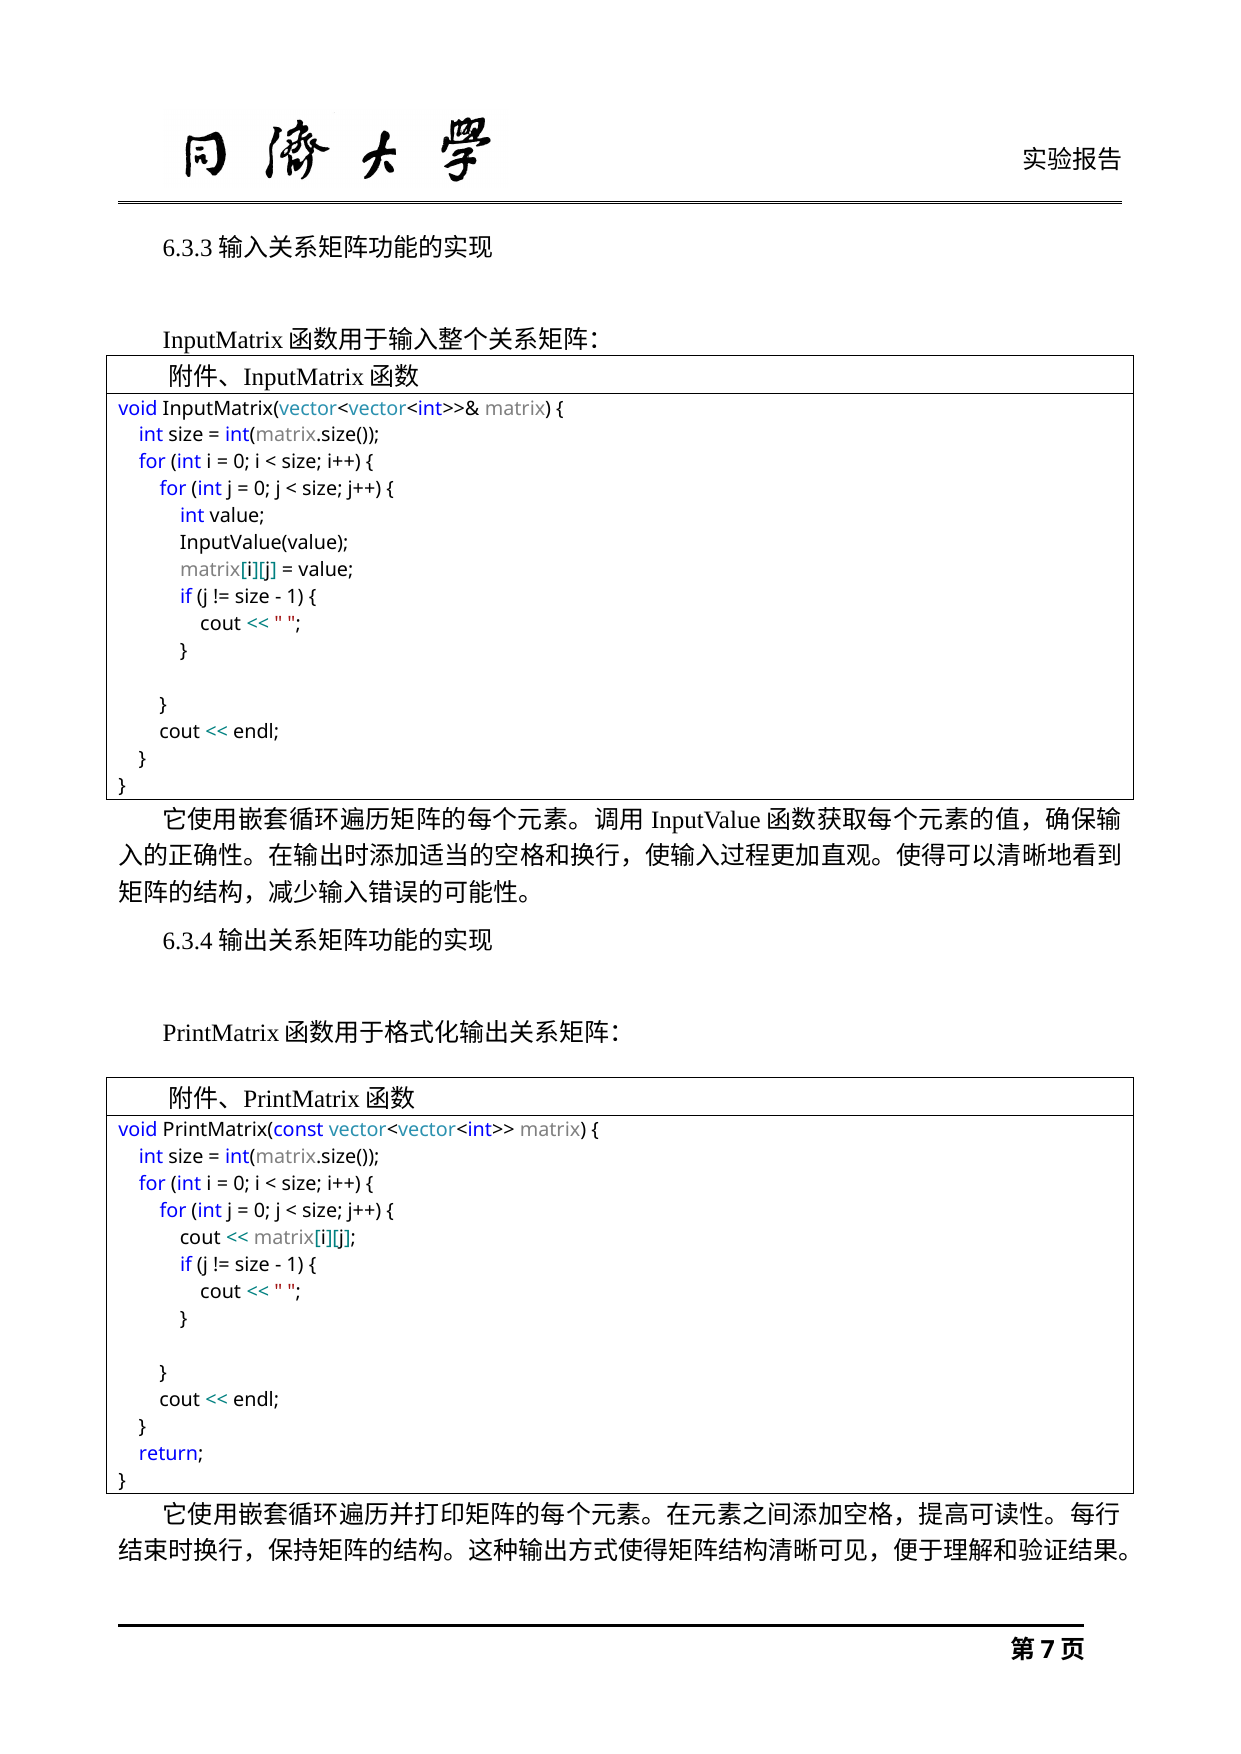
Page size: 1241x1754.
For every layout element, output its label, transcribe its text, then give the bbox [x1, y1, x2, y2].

table_cell void PrintMatrix(const vector<vector<int>> matrix) { int size = int(matrix.size()); for (int i = 0; i < size; i++) { for (int j = 0; j < size; j++) { cout << matrix[i][j]; if (j != size - 1) { cout << " "; } } cout << endl; } return; } [107, 1116, 1133, 1493]
table_header 附件、PrintMatrix函数 [107, 1078, 1133, 1114]
table_header 附件、InputMatrix函数 [107, 356, 1133, 393]
text 它使用嵌套循环遍历并打印矩阵的每个元素。在元素之间添加空格，提高可读性。每行结束时换行，保持矩阵的结构。这种输出方式使得矩阵结构清晰可见，便于理解和验证结果。 [118, 1494, 1122, 1567]
text 它使用嵌套循环遍历矩阵的每个元素。调用InputValue函数获取每个元素的值，确保输入的正确性。在输出时添加适当的空格和换行，使输入过程更加直观。使得可以清晰地看到矩阵的结构，减少输入错误的可能性。 [118, 800, 1122, 908]
subtitle 6.3.3 输入关系矩阵功能的实现 [118, 228, 1122, 264]
table_cell void InputMatrix(vector<vector<int>>& matrix) { int size = int(matrix.size()); for (int i = 0; i < size; i++) { for (int j = 0; j < size; j++) { int value; InputValue(value); matrix[i][j] = value; if (j != size - 1) { cout << " "; } } cout << endl; } } [107, 394, 1133, 798]
subtitle 6.3.4 输出关系矩阵功能的实现 [118, 921, 1122, 957]
picture [162, 109, 510, 188]
text InputMatrix函数用于输入整个关系矩阵： [118, 319, 1122, 355]
text PrintMatrix函数用于格式化输出关系矩阵： [118, 1012, 1122, 1048]
